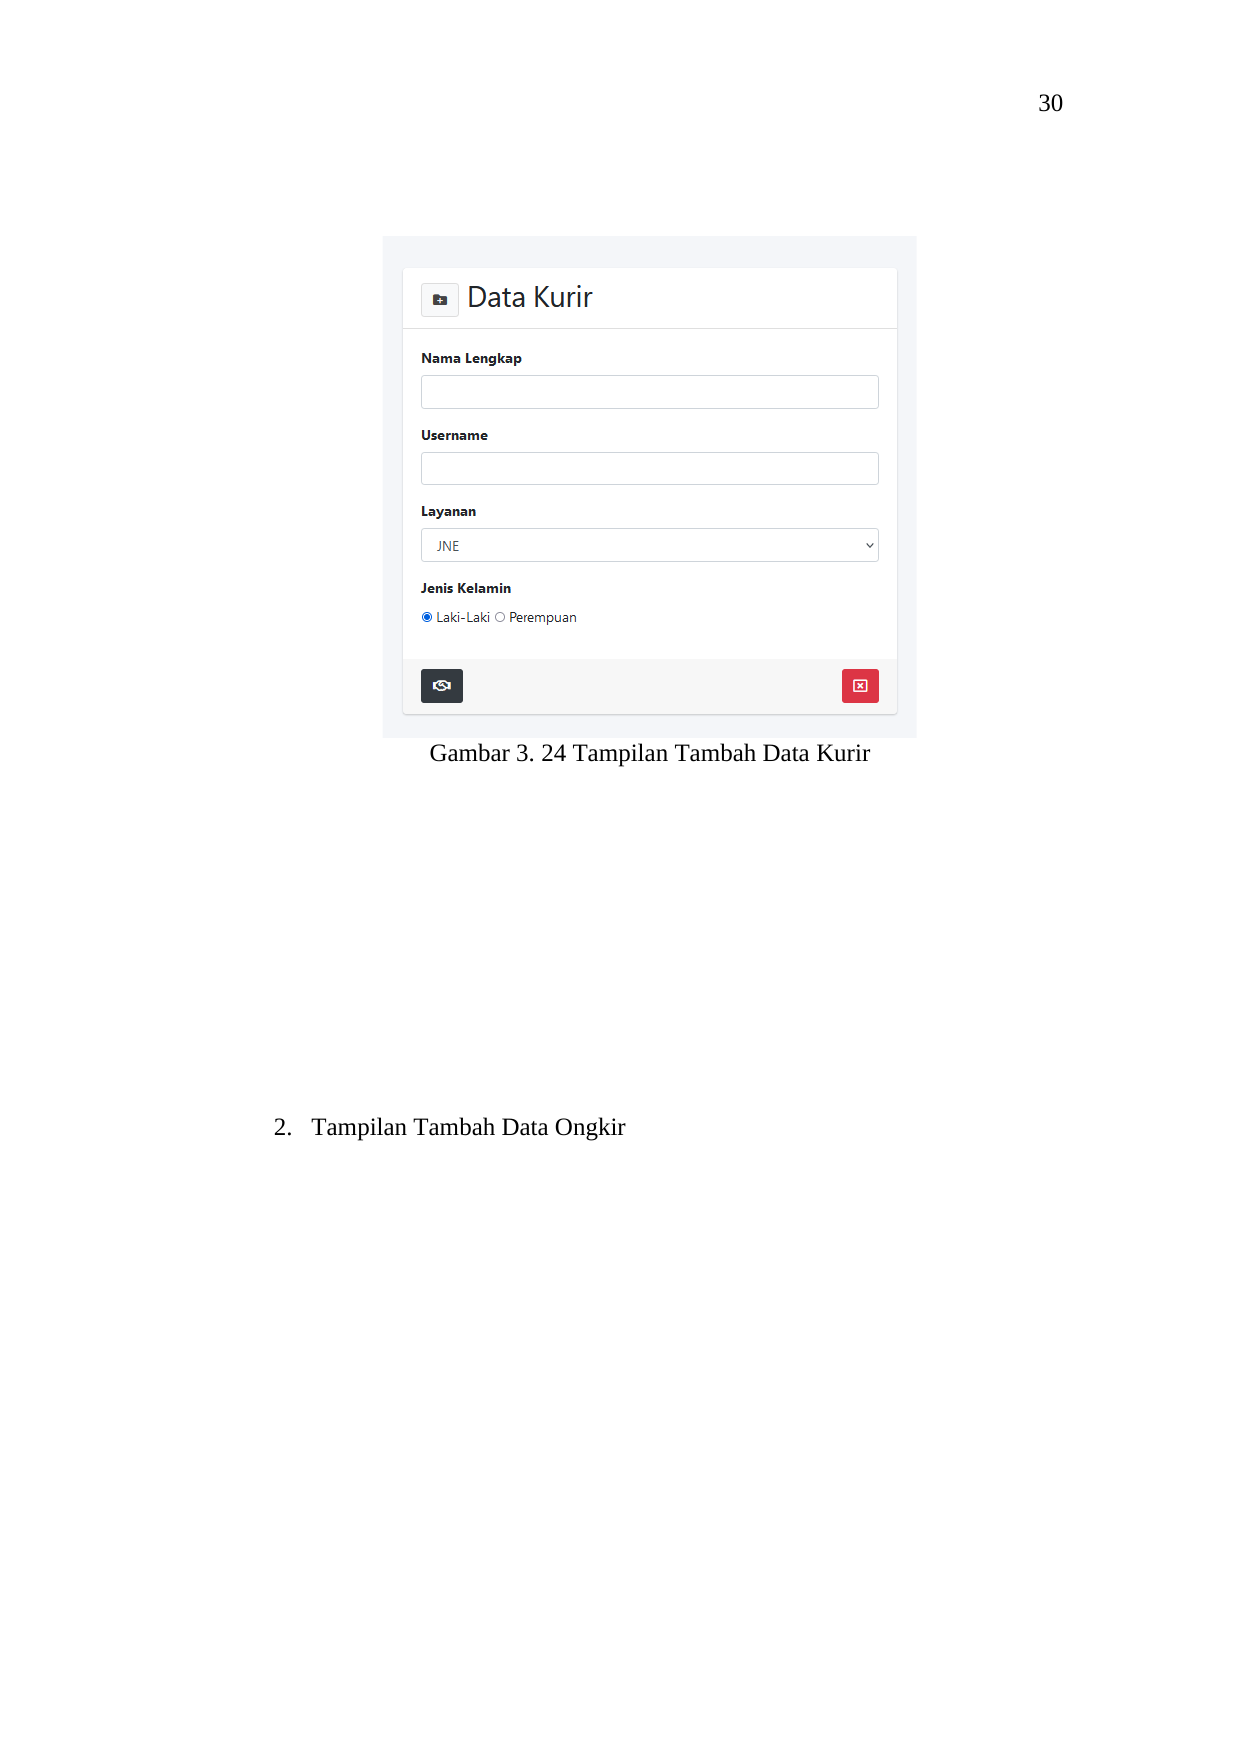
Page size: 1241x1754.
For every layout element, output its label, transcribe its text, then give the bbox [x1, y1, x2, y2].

picture [382, 236, 917, 738]
text Gambar 3. 24 Tampilan Tambah Data Kurir [236, 738, 1063, 767]
list Tampilan Tambah Data Ongkir [274, 1112, 1063, 1140]
